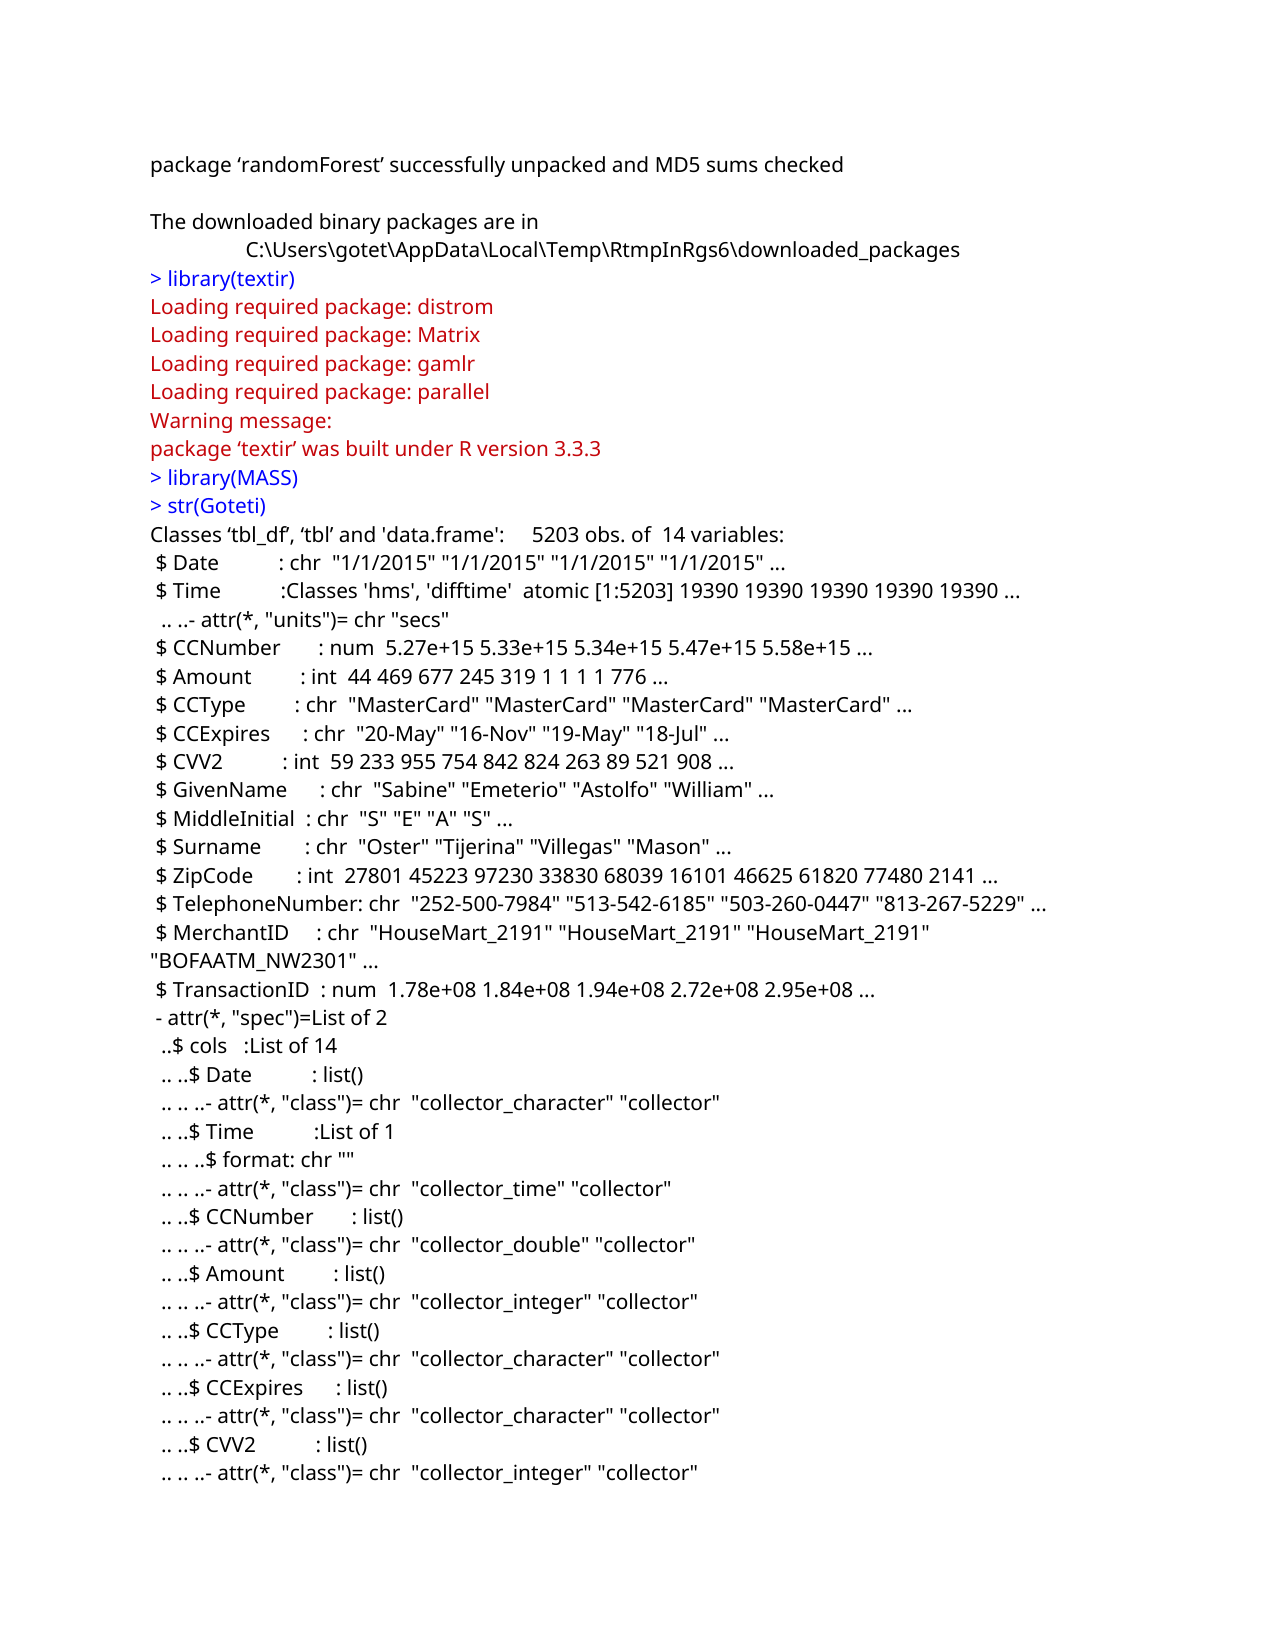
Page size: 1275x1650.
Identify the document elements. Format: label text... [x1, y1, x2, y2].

text $ Surname : chr "Oster" "Tijerina" "Villegas" "Mason" ... [150, 832, 1125, 861]
text > str(Goteti) [150, 491, 1125, 520]
text $ CCNumber : num 5.27e+15 5.33e+15 5.34e+15 5.47e+15 5.58e+15 ... [150, 633, 1125, 662]
text .. ..$ CVV2 : list() [150, 1430, 1125, 1458]
text C:\Users\gotet\AppData\Local\Temp\RtmpInRgs6\downloaded_packages [150, 235, 1125, 264]
text Loading required package: distrom [150, 292, 1125, 321]
text .. ..$ Amount : list() [150, 1259, 1125, 1287]
text Loading required package: Matrix [150, 321, 1125, 349]
text $ GivenName : chr "Sabine" "Emeterio" "Astolfo" "William" ... [150, 776, 1125, 804]
text The downloaded binary packages are in [150, 207, 1125, 235]
text Loading required package: parallel [150, 377, 1125, 406]
text > library(MASS) [150, 463, 1125, 491]
text $ TelephoneNumber: chr "252-500-7984" "513-542-6185" "503-260-0447" "813-267-5229" ... [150, 889, 1125, 918]
text .. ..- attr(*, "units")= chr "secs" [150, 605, 1125, 633]
text .. .. ..- attr(*, "class")= chr "collector_character" "collector" [150, 1344, 1125, 1373]
text $ Time :Classes 'hms', 'difftime' atomic [1:5203] 19390 19390 19390 19390 19390 ... [150, 577, 1125, 605]
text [150, 1401, 1125, 1430]
text $ CCExpires : chr "20-May" "16-Nov" "19-May" "18-Jul" ... [150, 719, 1125, 747]
text > library(textir) [150, 264, 1125, 292]
text package ‘randomForest’ successfully unpacked and MD5 sums checked [150, 150, 1125, 178]
text .. ..$ CCType : list() [150, 1316, 1125, 1344]
text $ CVV2 : int 59 233 955 754 842 824 263 89 521 908 ... [150, 747, 1125, 776]
text $ CCType : chr "MasterCard" "MasterCard" "MasterCard" "MasterCard" ... [150, 690, 1125, 719]
text .. ..$ Time :List of 1 [150, 1117, 1125, 1145]
text $ Amount : int 44 469 677 245 319 1 1 1 1 776 ... [150, 662, 1125, 690]
text $ Date : chr "1/1/2015" "1/1/2015" "1/1/2015" "1/1/2015" ... [150, 548, 1125, 577]
text .. .. ..- attr(*, "class")= chr "collector_character" "collector" [150, 1088, 1125, 1117]
text $ ZipCode : int 27801 45223 97230 33830 68039 16101 46625 61820 77480 2141 ... [150, 861, 1125, 889]
text $ MerchantID : chr "HouseMart_2191" "HouseMart_2191" "HouseMart_2191" "BOFAATM_NW2301" ... [150, 918, 1125, 975]
text .. .. ..$ format: chr "" [150, 1145, 1125, 1174]
text $ TransactionID : num 1.78e+08 1.84e+08 1.94e+08 2.72e+08 2.95e+08 ... [150, 975, 1125, 1003]
text .. ..$ Date : list() [150, 1060, 1125, 1088]
text Warning message: [150, 406, 1125, 434]
text package ‘textir’ was built under R version 3.3.3 [150, 434, 1125, 463]
text .. .. ..- attr(*, "class")= chr "collector_double" "collector" [150, 1231, 1125, 1259]
text .. .. ..- attr(*, "class")= chr "collector_integer" "collector" [150, 1287, 1125, 1316]
text .. .. ..- attr(*, "class")= chr "collector_time" "collector" [150, 1174, 1125, 1202]
text .. ..$ CCExpires : list() [150, 1373, 1125, 1401]
text Classes ‘tbl_df’, ‘tbl’ and 'data.frame': 5203 obs. of 14 variables: [150, 520, 1125, 548]
text Loading required package: gamlr [150, 349, 1125, 377]
text - attr(*, "spec")=List of 2 [150, 1003, 1125, 1032]
text $ MiddleInitial : chr "S" "E" "A" "S" ... [150, 804, 1125, 832]
text ..$ cols :List of 14 [150, 1032, 1125, 1060]
text .. ..$ CCNumber : list() [150, 1202, 1125, 1231]
text .. .. ..- attr(*, "class")= chr "collector_integer" "collector" [150, 1458, 1125, 1487]
